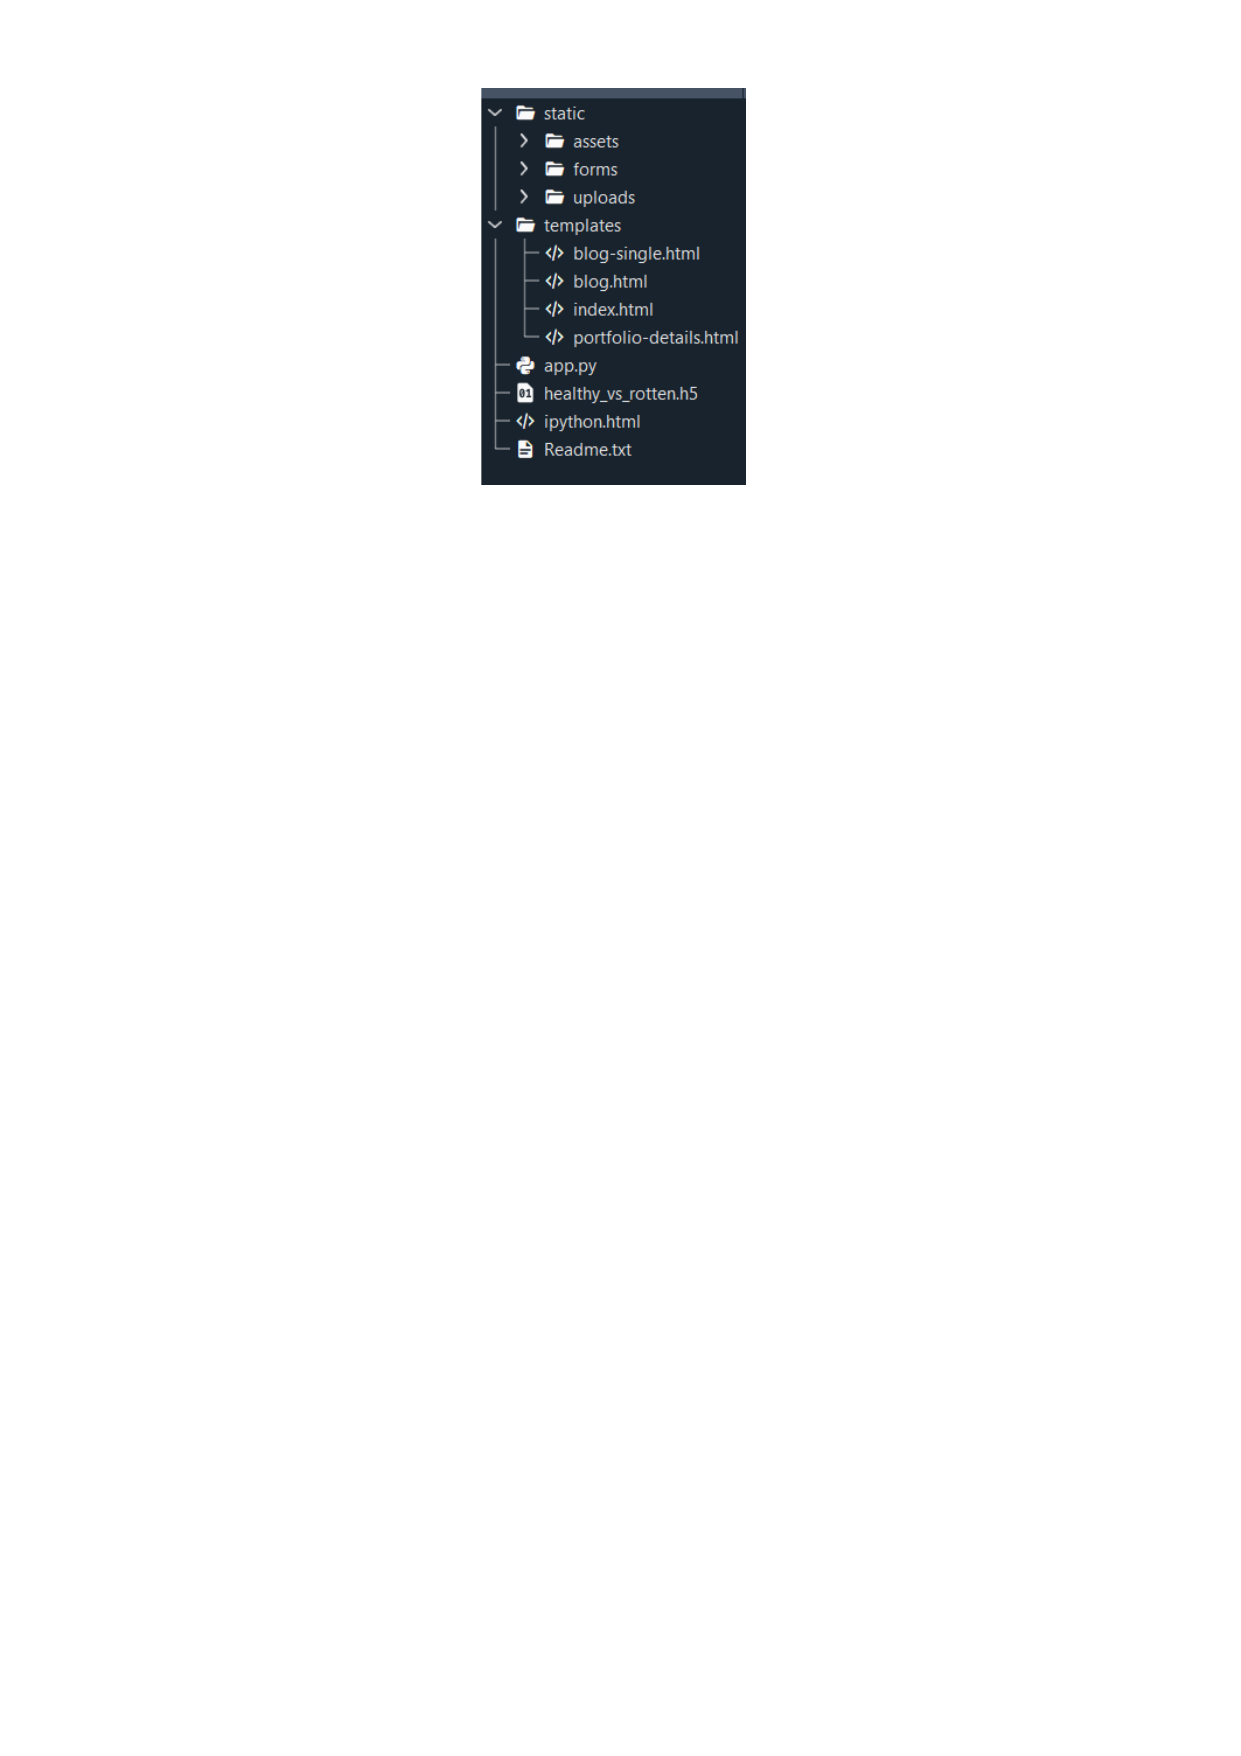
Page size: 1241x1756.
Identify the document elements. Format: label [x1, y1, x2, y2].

picture [481, 88, 746, 485]
